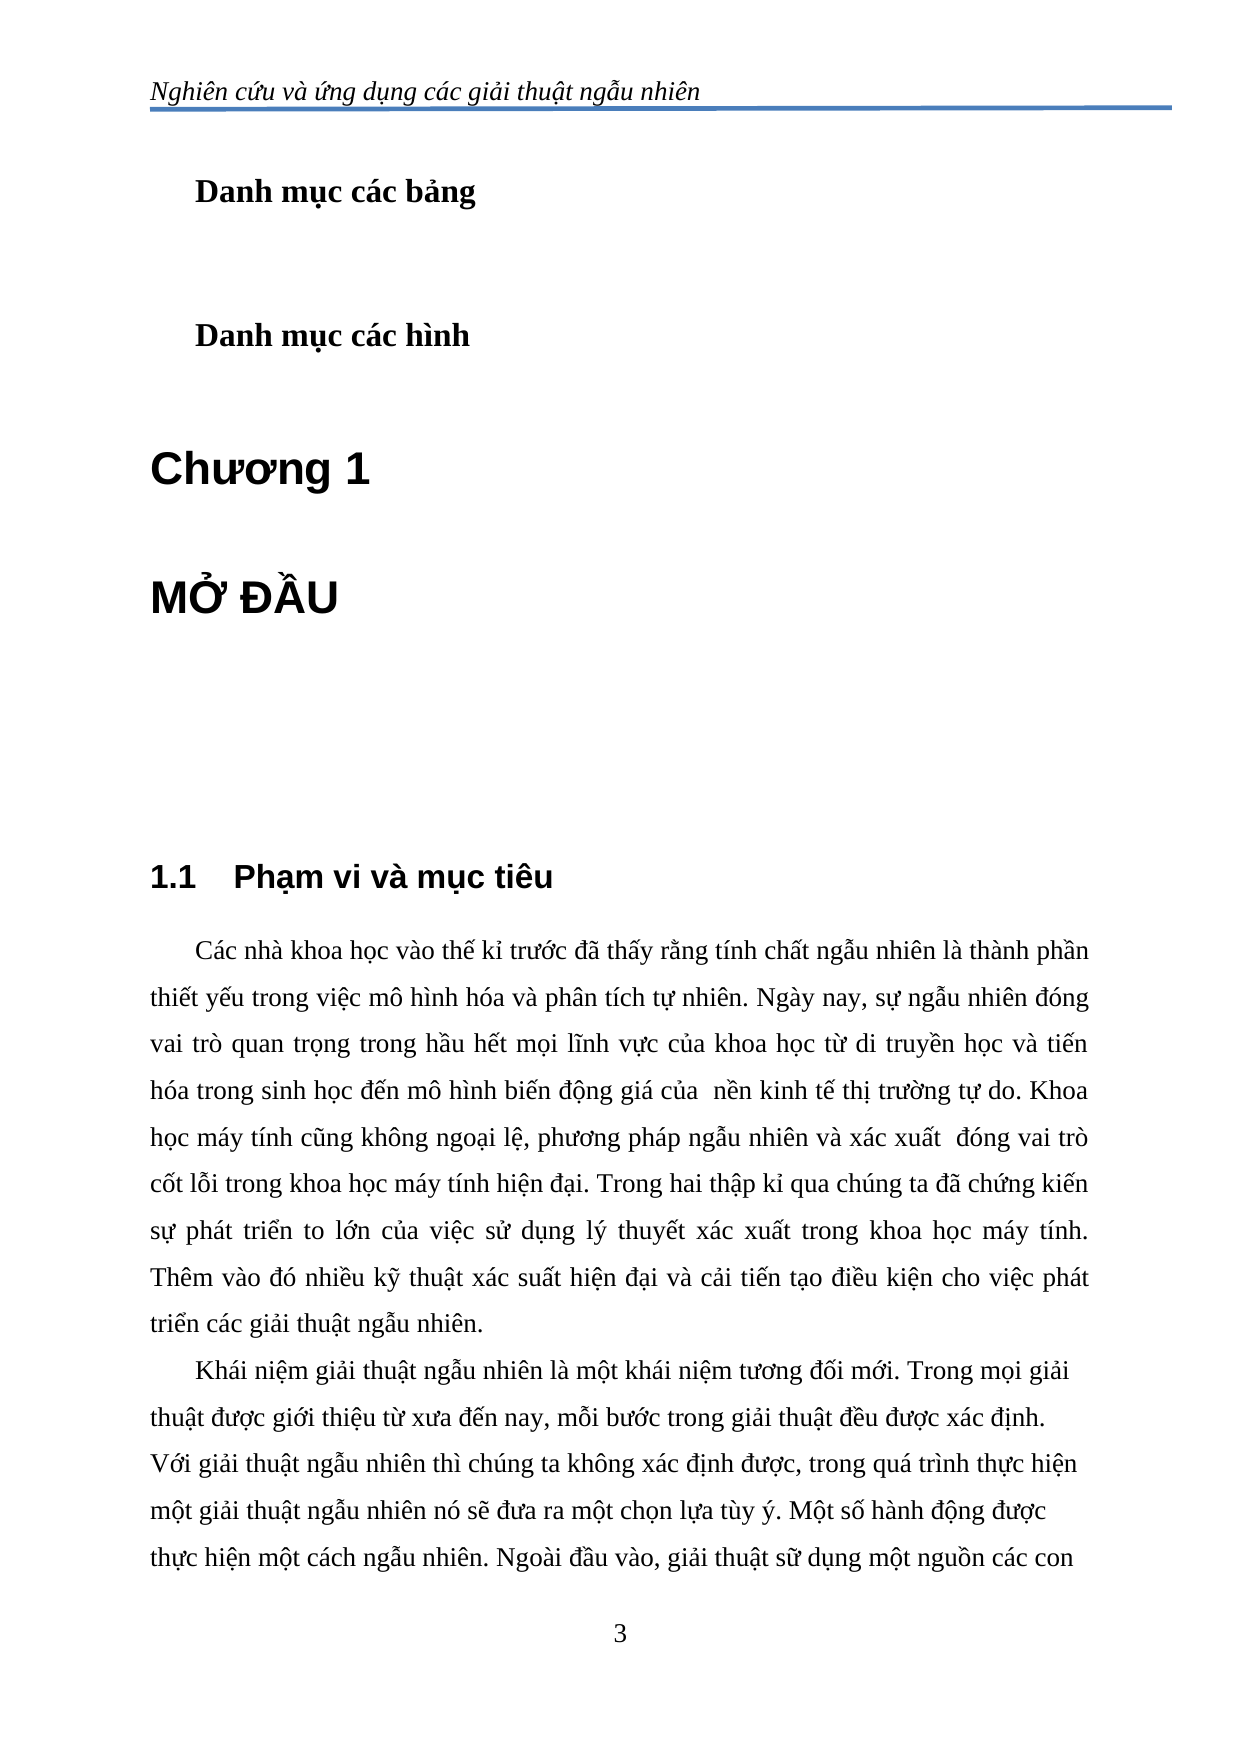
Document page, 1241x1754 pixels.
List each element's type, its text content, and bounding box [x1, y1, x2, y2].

subtitle Danh mục các bảng [195, 171, 1090, 209]
subtitle Danh mục các hình [195, 315, 1090, 353]
subtitle MỞ ĐẦU [150, 571, 1090, 623]
subtitle Phạm vi và mục tiêu [150, 857, 1090, 896]
subtitle Chương 1 [150, 442, 1090, 494]
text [150, 1354, 1090, 1572]
text Các nhà khoa học vào thế kỉ trước đã thấy rằng tính chất ngẫu nhiên là thành phần thiết yếu trong việc mô hình hóa và phân tích tự nhiên. Ngày nay, sự ngẫu nhiên đóng vai trò quan trọng trong hầu hết mọi lĩnh vực của khoa học từ di truyền học và tiến hóa trong sinh học đến mô hình biến động giá của nền kinh tế thị trường tự do. Khoa học máy tính cũng không ngoại lệ, phương pháp ngẫu nhiên và xác xuất đóng vai trò cốt lỗi trong khoa học máy tính hiện đại. Trong hai thập kỉ qua chúng ta đã chứng kiến sự phát triển to lớn của việc sử dụng lý thuyết xác xuất trong khoa học máy tính. Thêm vào đó nhiều kỹ thuật xác suất hiện đại và cải tiến tạo điều kiện cho việc phát triển các giải thuật ngẫu nhiên. [150, 934, 1090, 1339]
